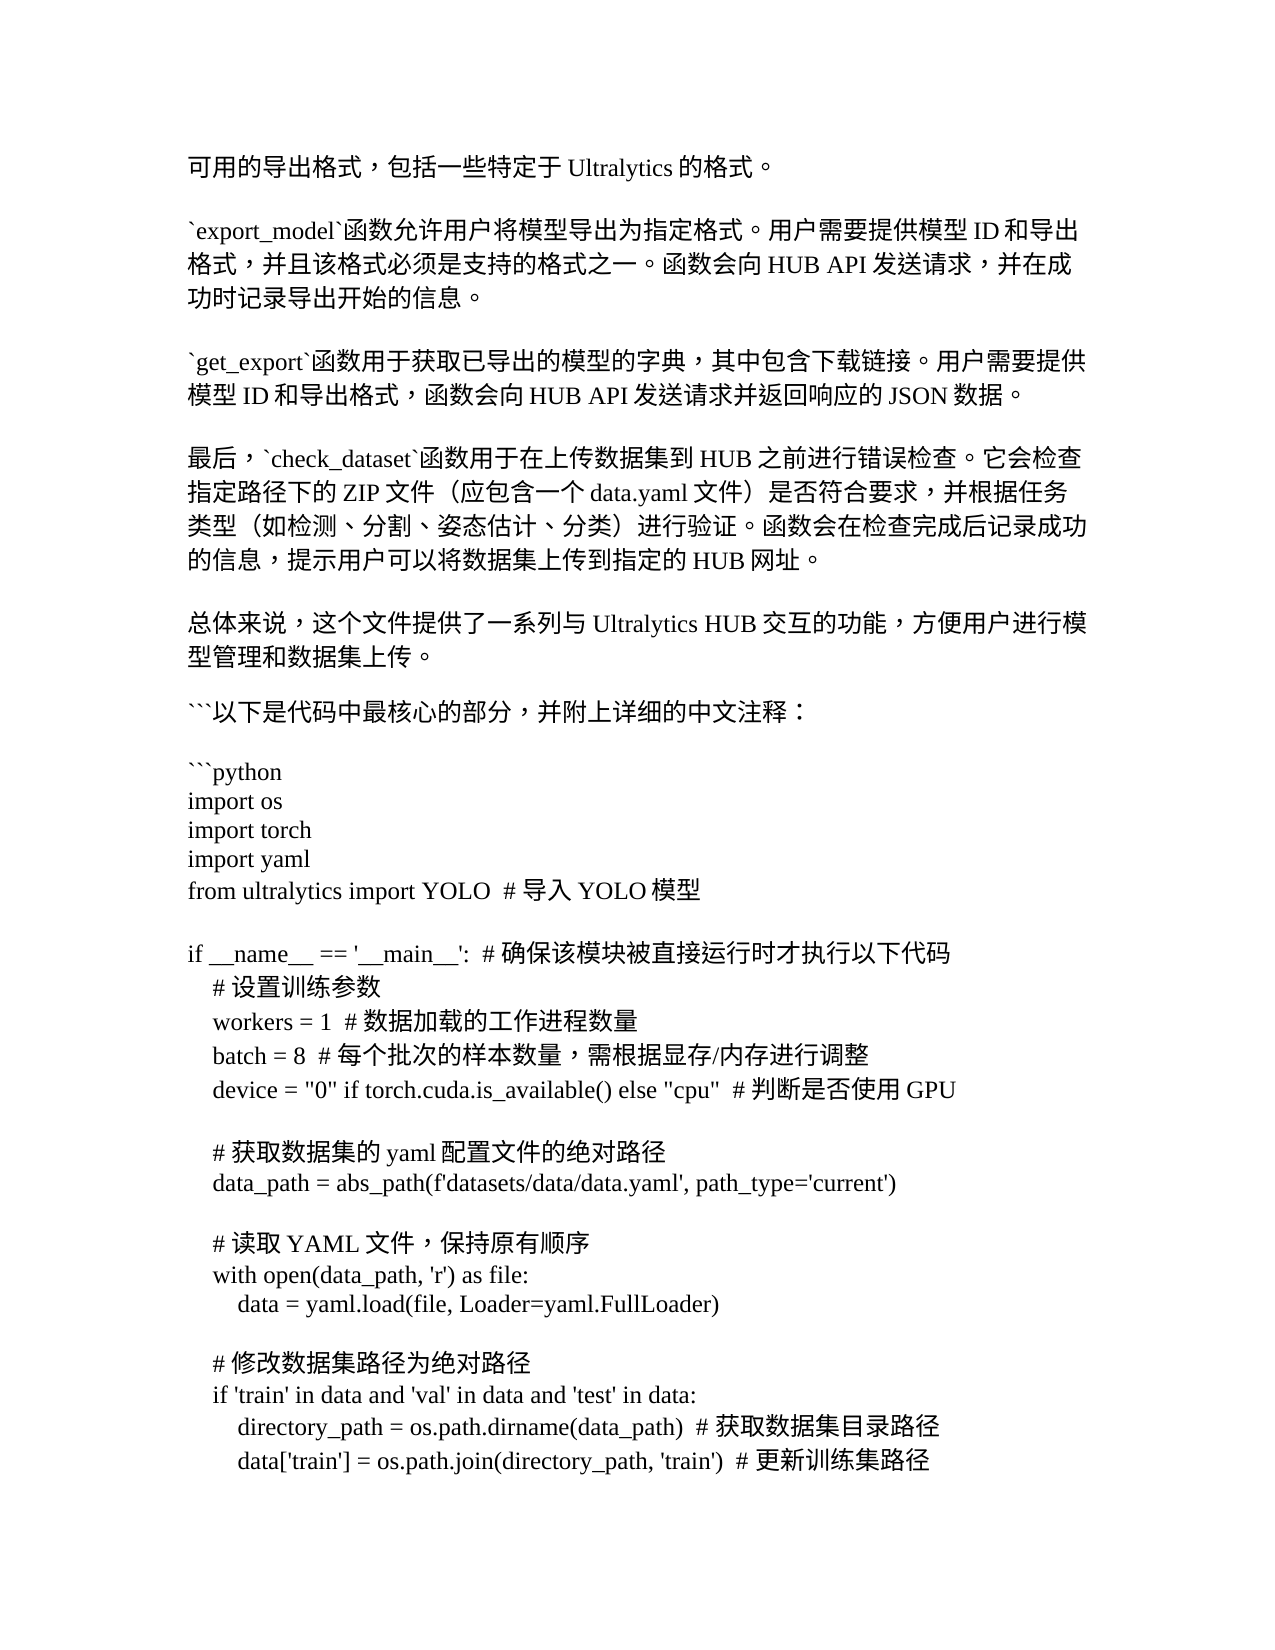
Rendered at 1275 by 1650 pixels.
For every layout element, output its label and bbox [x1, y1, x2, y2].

text [187, 150, 1087, 674]
text [187, 694, 1087, 1477]
